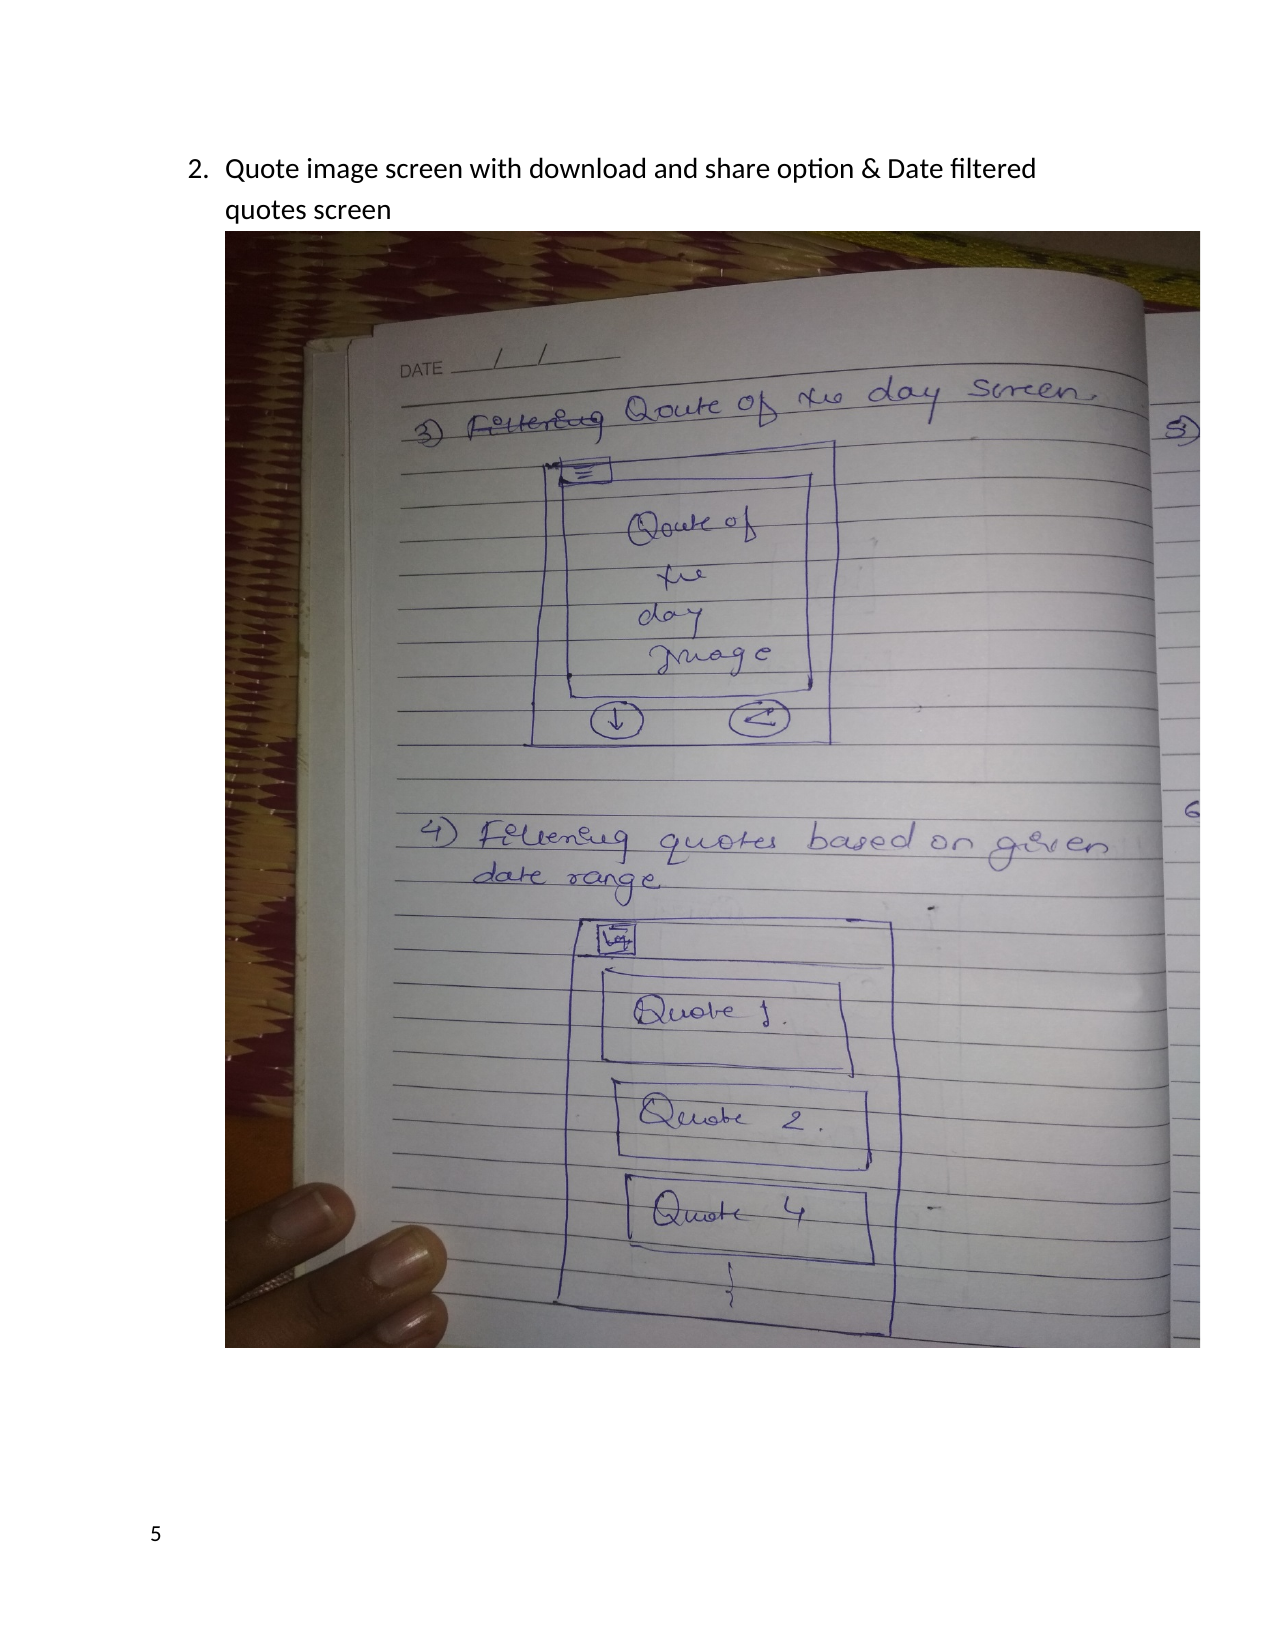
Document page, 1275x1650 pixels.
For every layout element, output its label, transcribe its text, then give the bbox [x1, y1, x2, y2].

list Quote image screen with download and share option & Date filtered quotes screen [187, 150, 1125, 227]
picture [225, 231, 1200, 1348]
